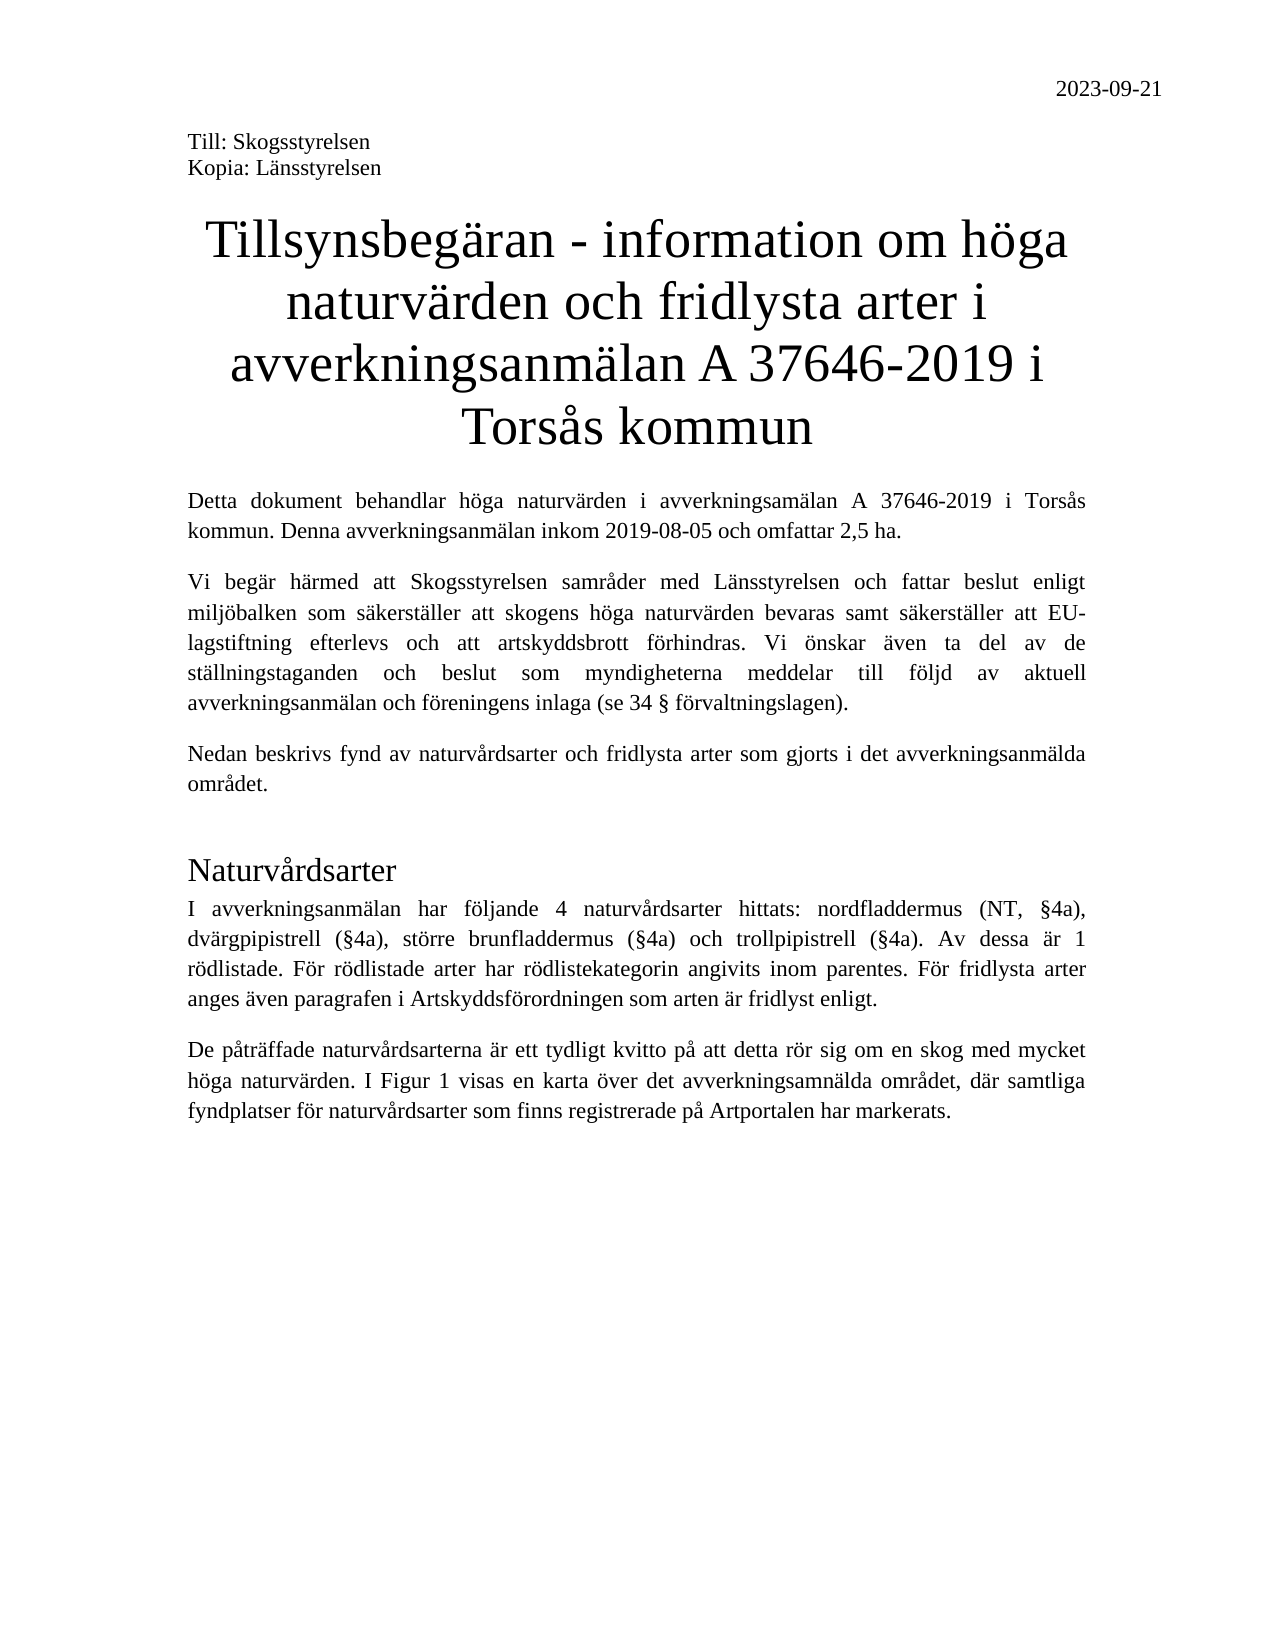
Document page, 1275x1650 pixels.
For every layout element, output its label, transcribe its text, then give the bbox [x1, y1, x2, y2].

subtitle Naturvårdsarter [187, 851, 1087, 889]
text De påträffade naturvårdsarterna är ett tydligt kvitto på att detta rör sig om en skog med mycket höga naturvärden. I Figur 1 visas en karta över det avverkningsamnälda området, där samtliga fyndplatser för naturvårdsarter som finns registrerade på Artportalen har markerats. [187, 1036, 1087, 1123]
title Tillsynsbegäran - information om höga naturvärden och fridlysta arter i avverkningsanmälan A 37646-2019 i Torsås kommun [187, 207, 1087, 456]
text Vi begär härmed att Skogsstyrelsen samråder med Länsstyrelsen och fattar beslut enligt miljöbalken som säkerställer att skogens höga naturvärden bevaras samt säkerställer att EU-lagstiftning efterlevs och att artskyddsbrott förhindras. Vi önskar även ta del av de ställningstaganden och beslut som myndigheterna meddelar till följd av aktuell avverkningsanmälan och föreningens inlaga (se 34 § förvaltningslagen). [187, 568, 1087, 716]
text Nedan beskrivs fynd av naturvårdsarter och fridlysta arter som gjorts i det avverkningsanmälda området. [187, 740, 1087, 797]
text Detta dokument behandlar höga naturvärden i avverkningsamälan A 37646-2019 i Torsås kommun. Denna avverkningsanmälan inkom 2019-08-05 och omfattar 2,5 ha. [187, 487, 1087, 544]
text I avverkningsanmälan har följande 4 naturvårdsarter hittats: nordfladdermus (NT, §4a), dvärgpipistrell (§4a), större brunfladdermus (§4a) och trollpipistrell (§4a). Av dessa är 1 rödlistade. För rödlistade arter har rödlistekategorin angivits inom parentes. För fridlysta arter anges även paragrafen i Artskyddsförordningen som arten är fridlyst enligt. [187, 895, 1087, 1012]
